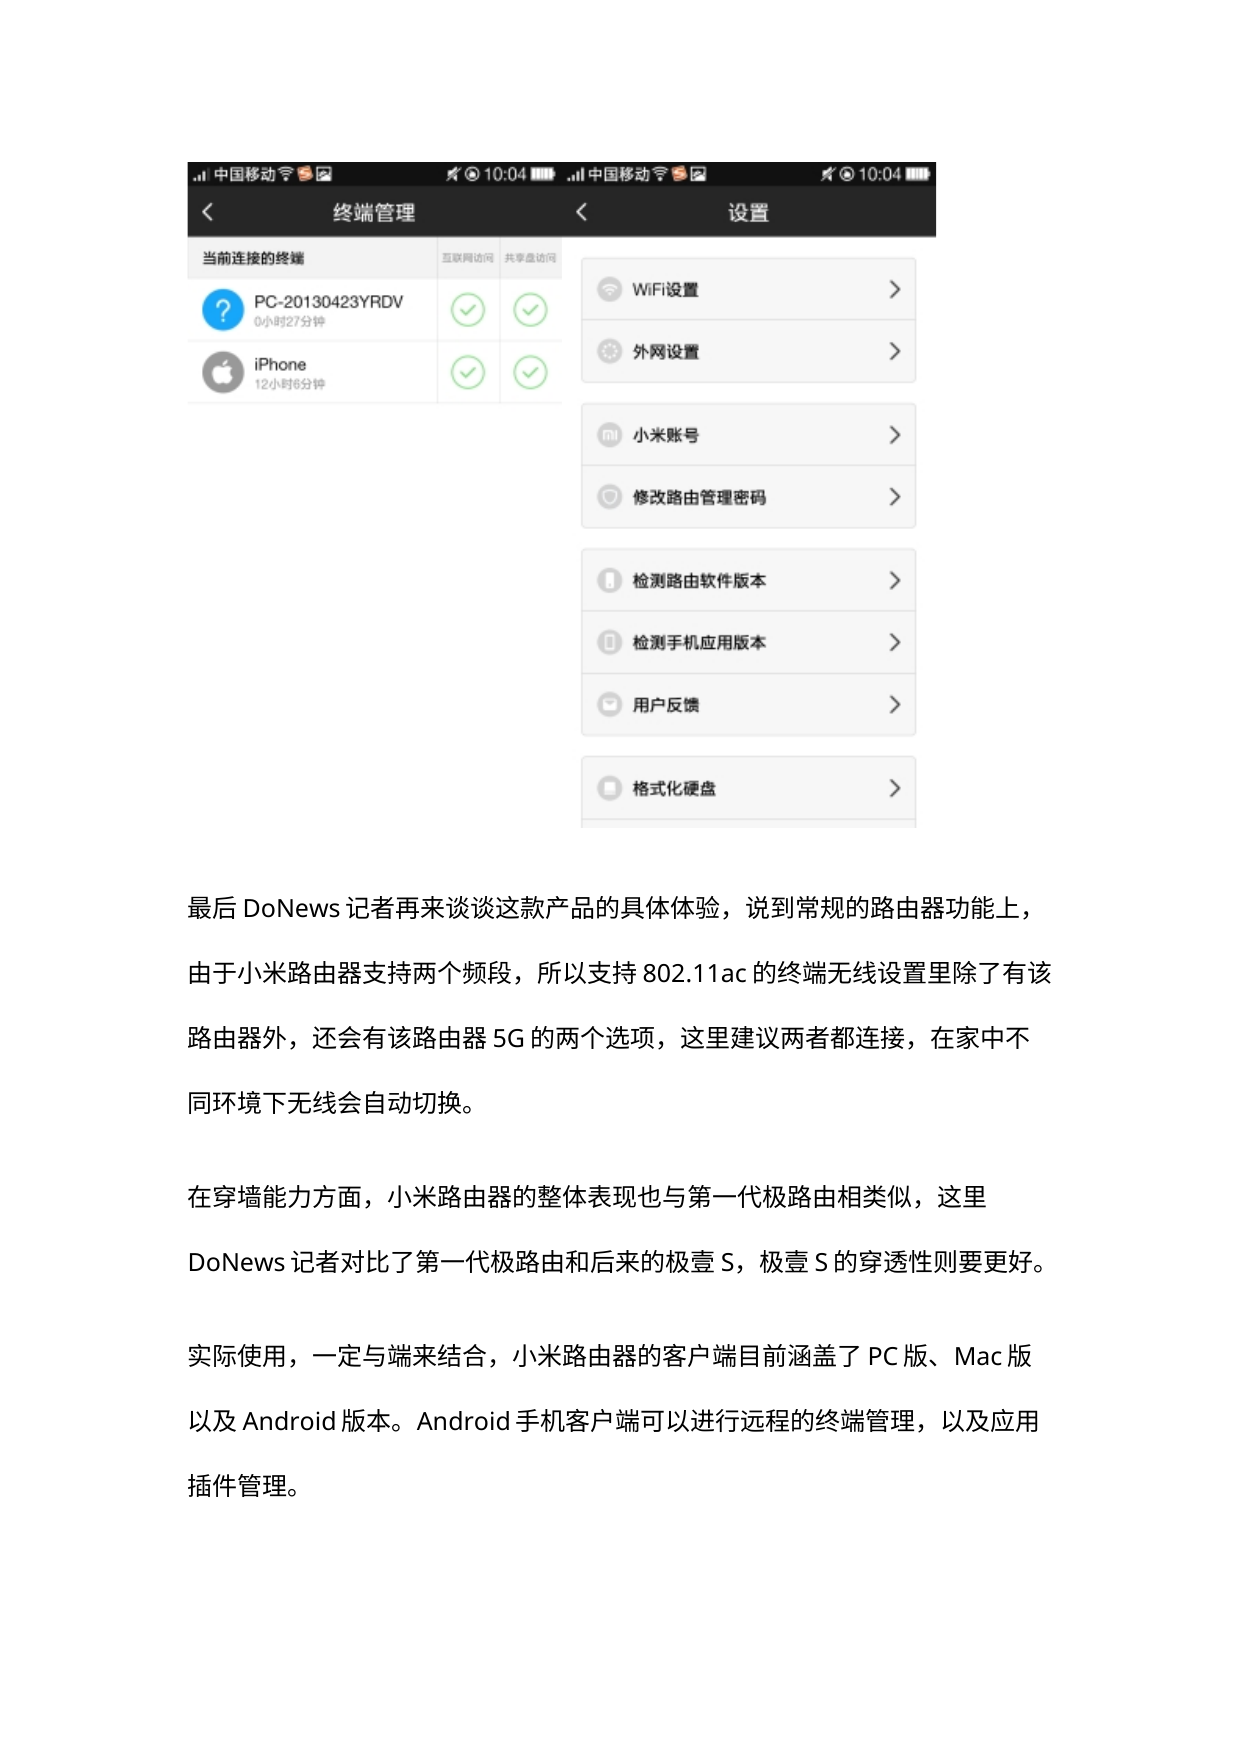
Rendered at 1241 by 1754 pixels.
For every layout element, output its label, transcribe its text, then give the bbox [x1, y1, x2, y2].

text 实际使用，一定与端来结合，小米路由器的客户端目前涵盖了PC版、Mac版以及Android版本。Android手机客户端可以进行远程的终端管理，以及应用插件管理。 [187, 1322, 1053, 1517]
text 最后DoNews记者再来谈谈这款产品的具体体验，说到常规的路由器功能上，由于小米路由器支持两个频段，所以支持802.11ac的终端无线设置里除了有该路由器外，还会有该路由器5G的两个选项，这里建议两者都连接，在家中不同环境下无线会自动切换。 [187, 874, 1053, 1134]
picture [187, 162, 937, 828]
text 在穿墙能力方面，小米路由器的整体表现也与第一代极路由相类似，这里DoNews记者对比了第一代极路由和后来的极壹S，极壹S的穿透性则要更好。 [187, 1163, 1053, 1293]
